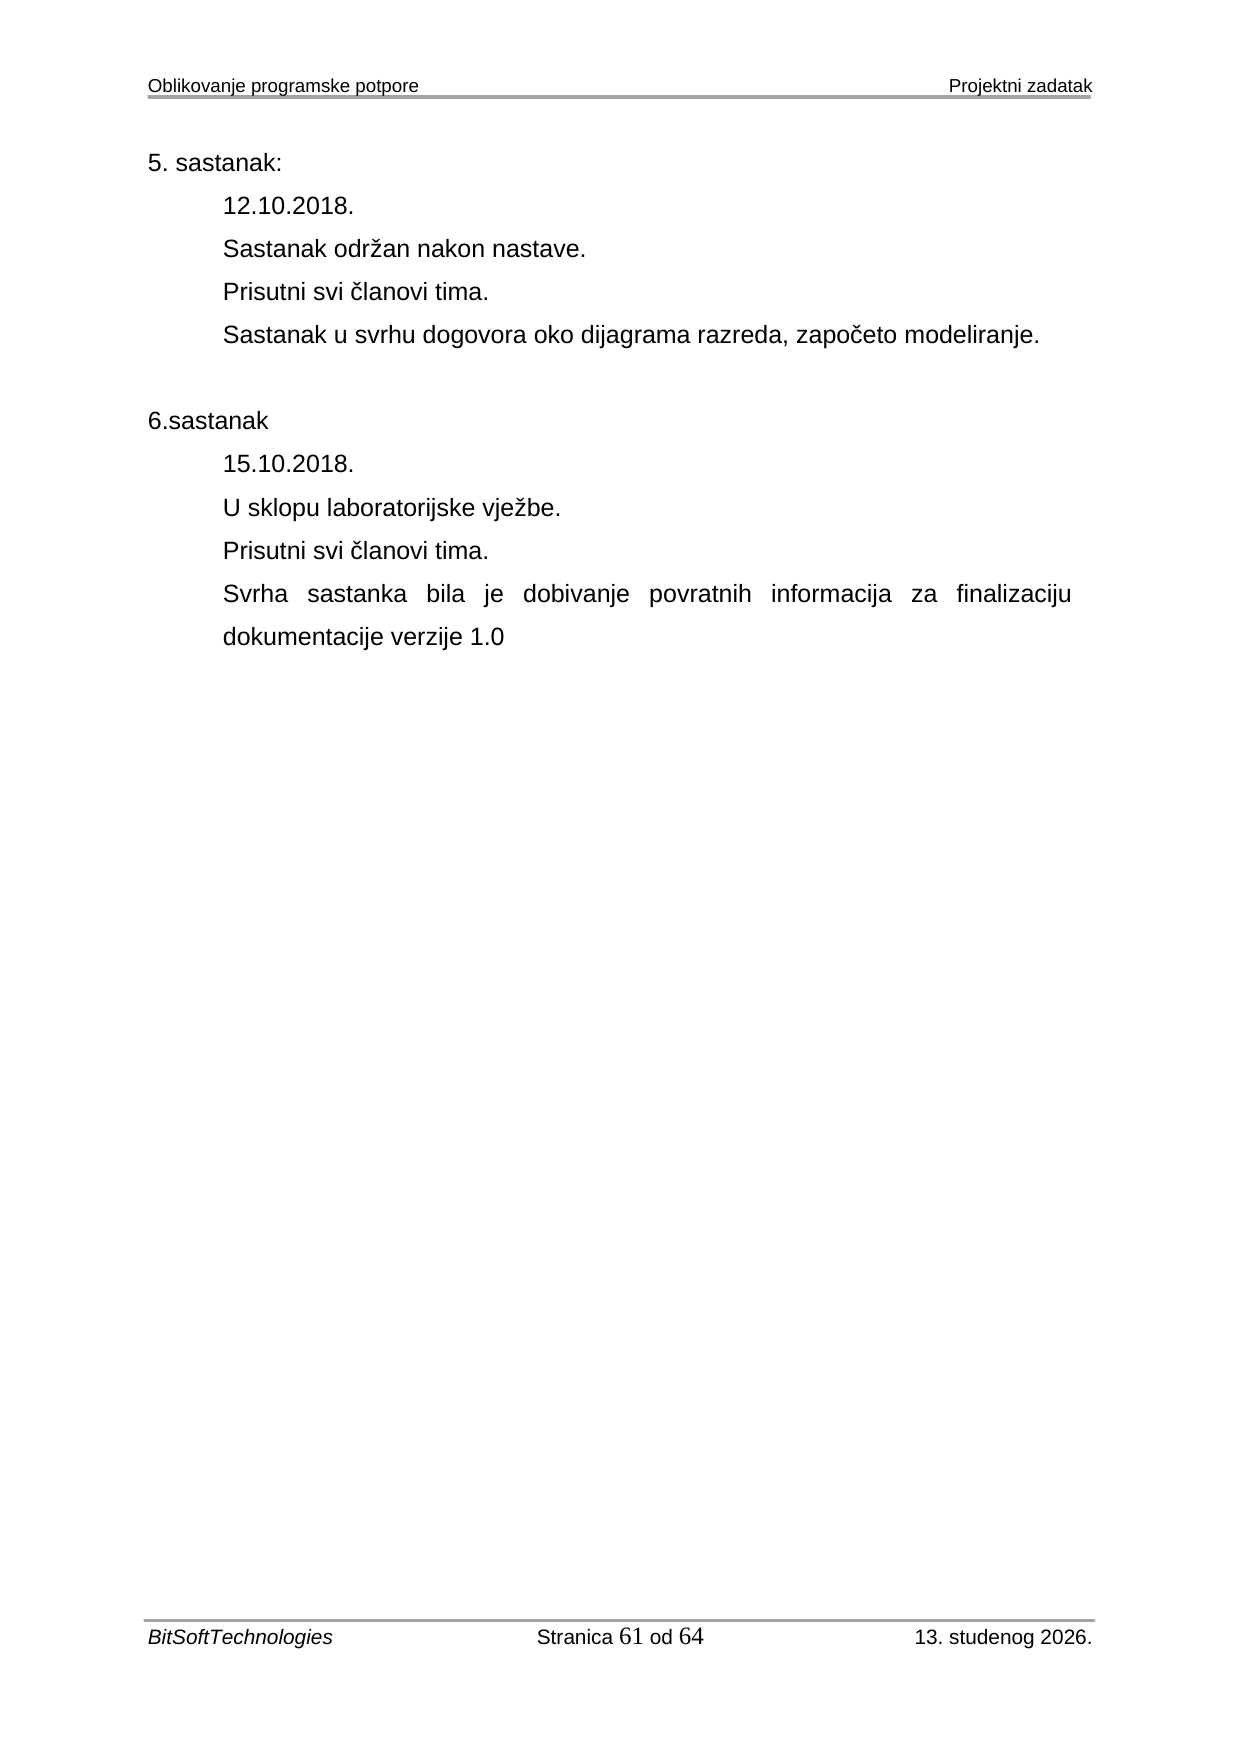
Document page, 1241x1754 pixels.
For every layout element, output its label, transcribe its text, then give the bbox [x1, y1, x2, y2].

text 12.10.2018. [148, 191, 1093, 219]
text Sastanak u svrhu dogovora oko dijagrama razreda, započeto modeliranje. [148, 320, 1093, 349]
text Prisutni svi članovi tima. [148, 277, 1093, 306]
text 15.10.2018. [148, 449, 1093, 478]
text 5. sastanak: [148, 148, 1093, 176]
text Svrha sastanka bila je dobivanje povratnih informacija za finalizaciju dokumentacije verzije 1.0 [148, 579, 1093, 651]
text U sklopu laboratorijske vježbe. [148, 493, 1093, 521]
picture [147, 95, 1092, 99]
text Sastanak održan nakon nastave. [148, 234, 1093, 263]
text 6.sastanak [148, 406, 1093, 435]
text Prisutni svi članovi tima. [148, 536, 1093, 564]
